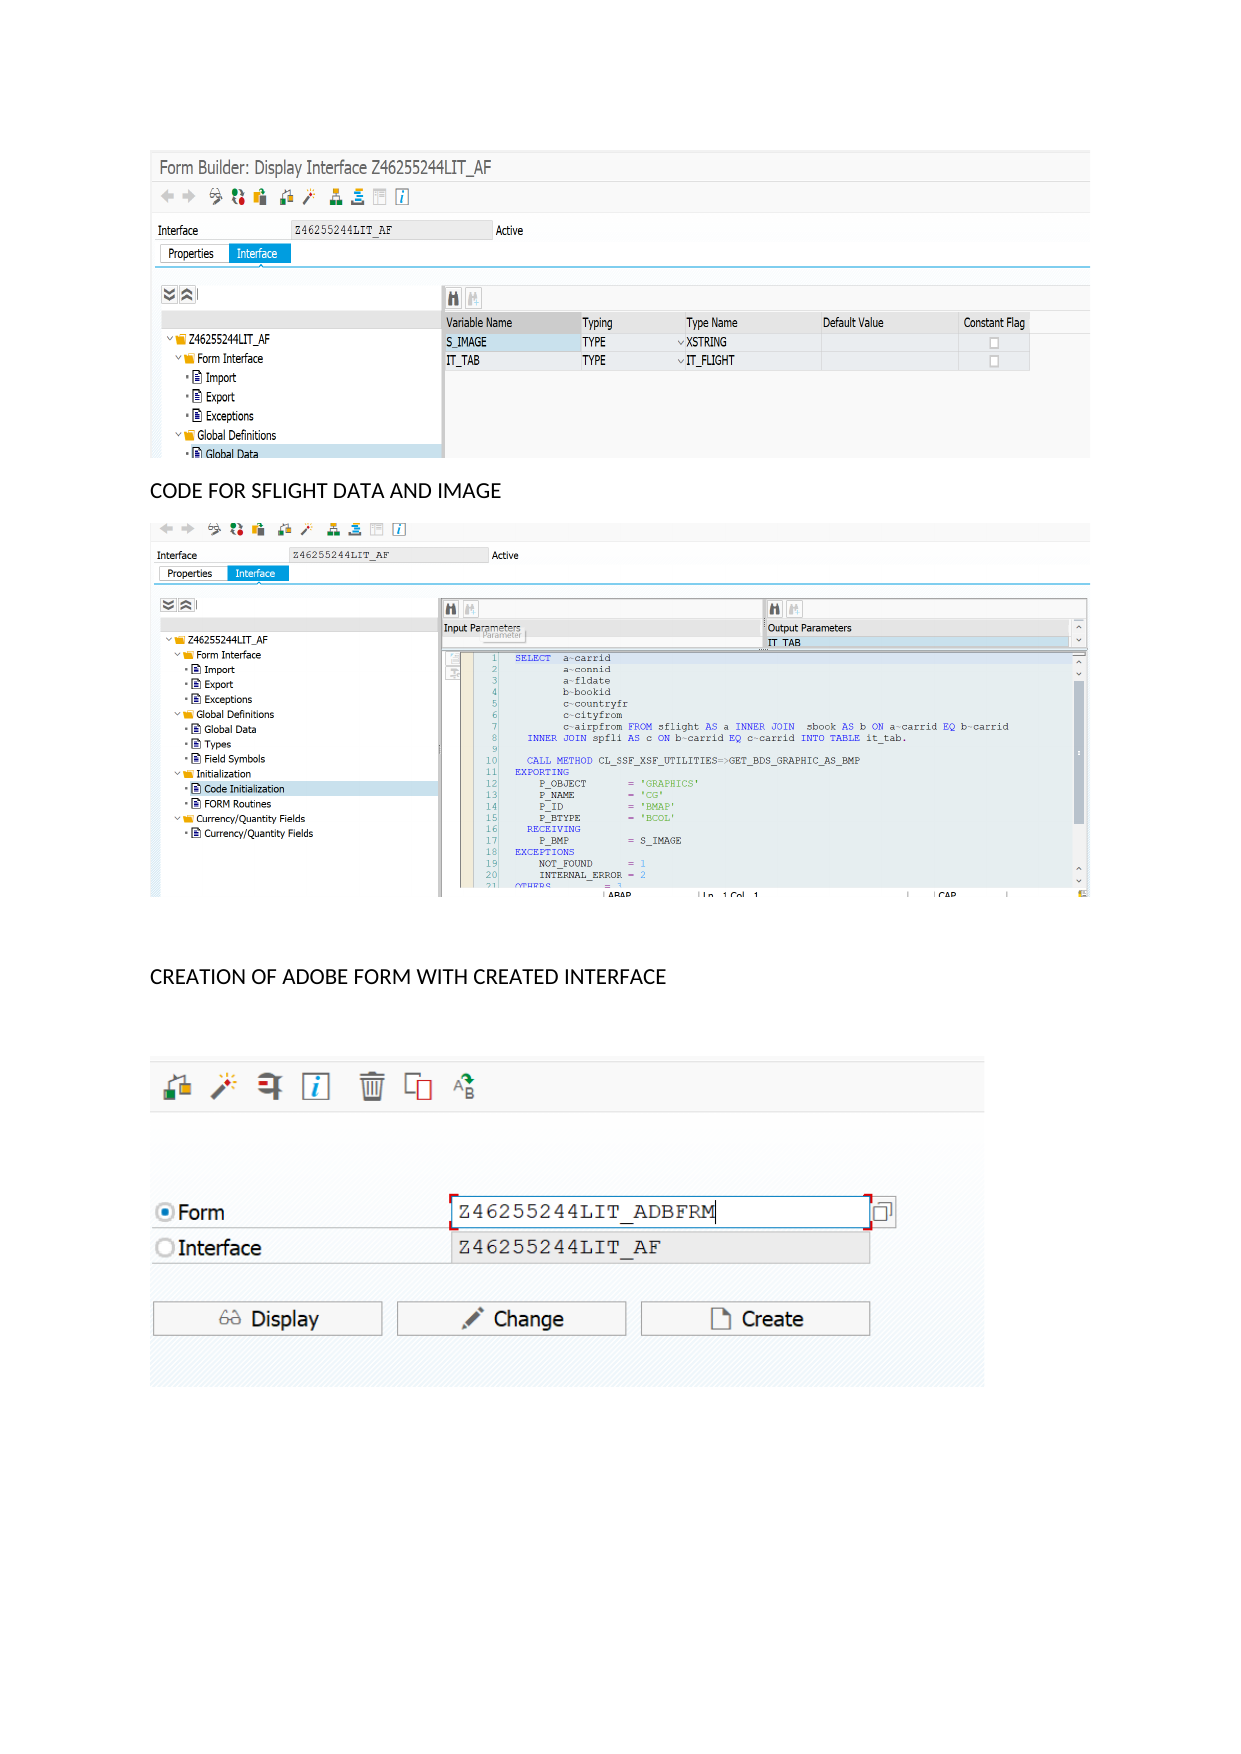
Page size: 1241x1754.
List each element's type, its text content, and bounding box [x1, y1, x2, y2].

text CREATION OF ADOBE FORM WITH CREATED INTERFACE [150, 962, 1090, 990]
text CODE FOR SFLIGHT DATA AND IMAGE [150, 476, 1090, 504]
picture [150, 150, 1091, 458]
picture [150, 1056, 985, 1387]
picture [150, 523, 1091, 897]
